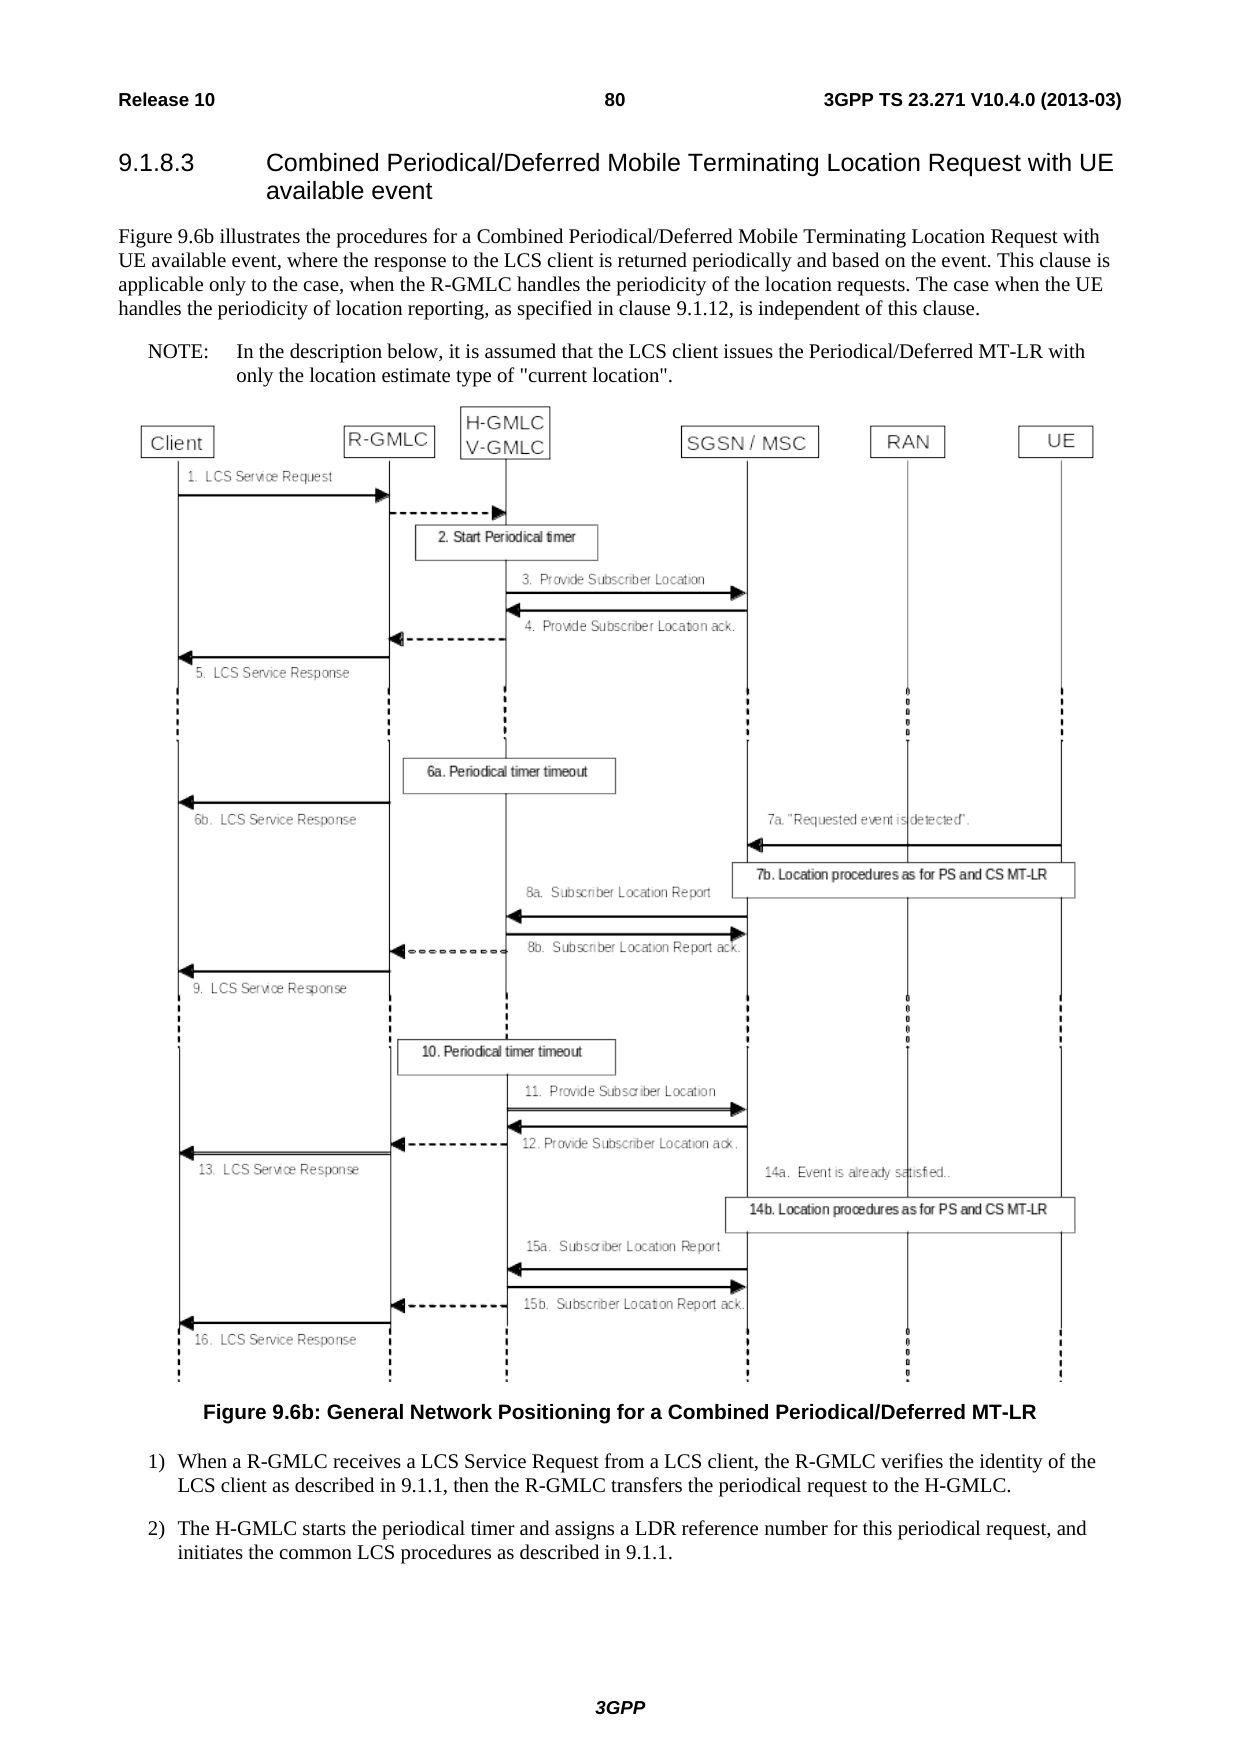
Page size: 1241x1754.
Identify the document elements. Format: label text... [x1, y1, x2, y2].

text Figure 9.6b: General Network Positioning for a Combined Periodical/Deferred MT-LR [118, 1400, 1122, 1424]
text NOTE: In the description below, it is assumed that the LCS client issues the Periodical/Deferred MT-LR with only the location estimate type of "current location". [148, 339, 1122, 387]
text 1) When a R-GMLC receives a LCS Service Request from a LCS client, the R-GMLC verifies the identity of the LCS client as described in 9.1.1, then the R-GMLC transfers the periodical request to the H-GMLC. [148, 1449, 1122, 1497]
subtitle 9.1.8.3 Combined Periodical/Deferred Mobile Terminating Location Request with UE available event [118, 147, 1122, 205]
text 2) The H-GMLC starts the periodical timer and assigns a LDR reference number for this periodical request, and initiates the common LCS procedures as described in 9.1.1. [148, 1516, 1122, 1564]
text Figure 9.6b illustrates the procedures for a Combined Periodical/Deferred Mobile Terminating Location Request with UE available event, where the response to the LCS client is returned periodically and based on the event. This clause is applicable only to the case, when the R-GMLC handles the periodicity of the location requests. The case when the UE handles the periodicity of location reporting, as specified in clause 9.1.12, is independent of this clause. [118, 224, 1122, 320]
